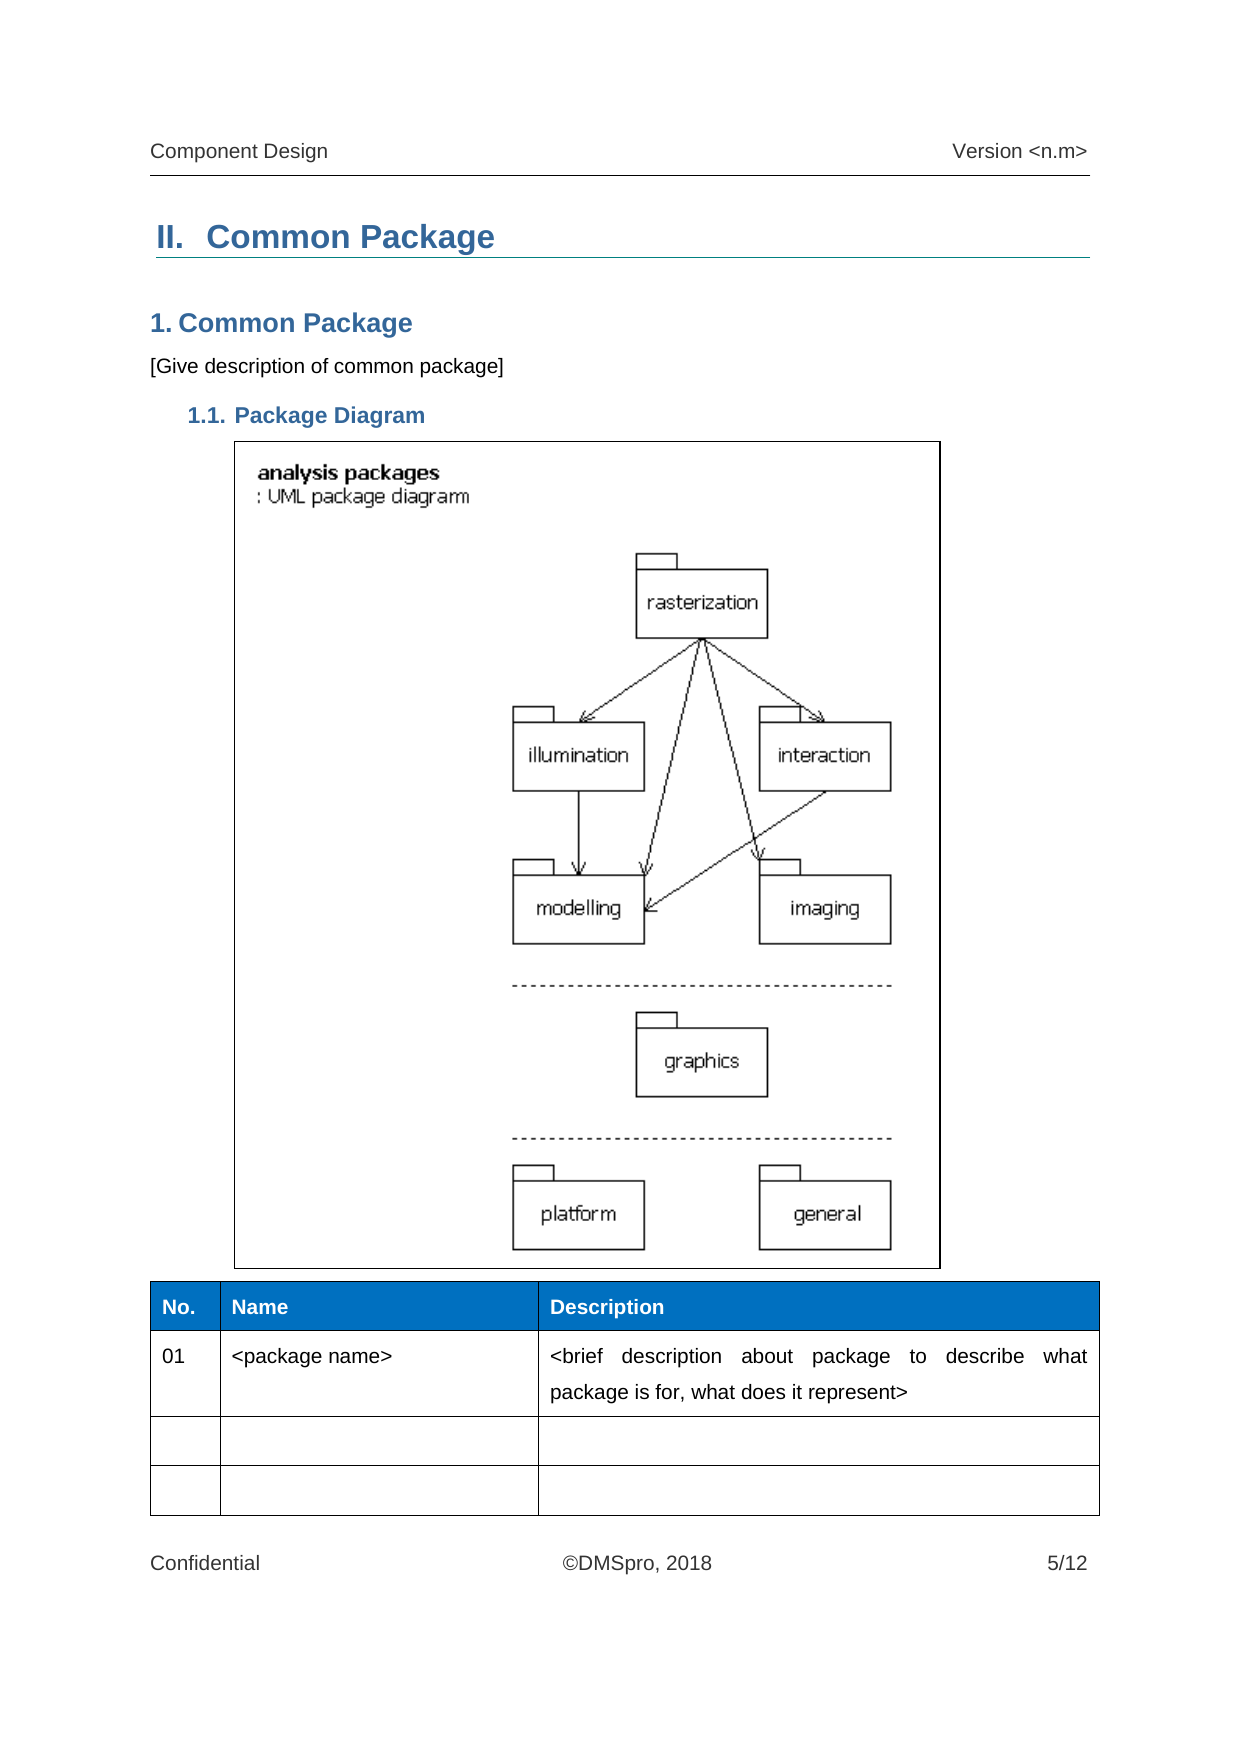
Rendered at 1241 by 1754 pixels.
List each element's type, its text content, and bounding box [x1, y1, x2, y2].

table_cell <brief description about package to describe what package is for, what does it represent> [539, 1331, 1099, 1416]
subtitle Package Diagram [187, 402, 1090, 428]
subtitle Common Package [150, 307, 1090, 338]
list [Give description of common package] [150, 353, 1090, 377]
table_header Name [221, 1282, 538, 1330]
table_cell [539, 1466, 1099, 1515]
table_cell <package name> [221, 1331, 538, 1416]
subtitle Common Package [156, 217, 1090, 257]
table_cell [221, 1417, 538, 1465]
table_header No. [151, 1282, 220, 1330]
table_cell [539, 1417, 1099, 1465]
table_cell [221, 1466, 538, 1515]
table_cell [151, 1466, 220, 1515]
picture [235, 442, 939, 1268]
table_cell 01 [151, 1331, 220, 1416]
table_header Description [539, 1282, 1099, 1330]
table_cell [151, 1417, 220, 1465]
